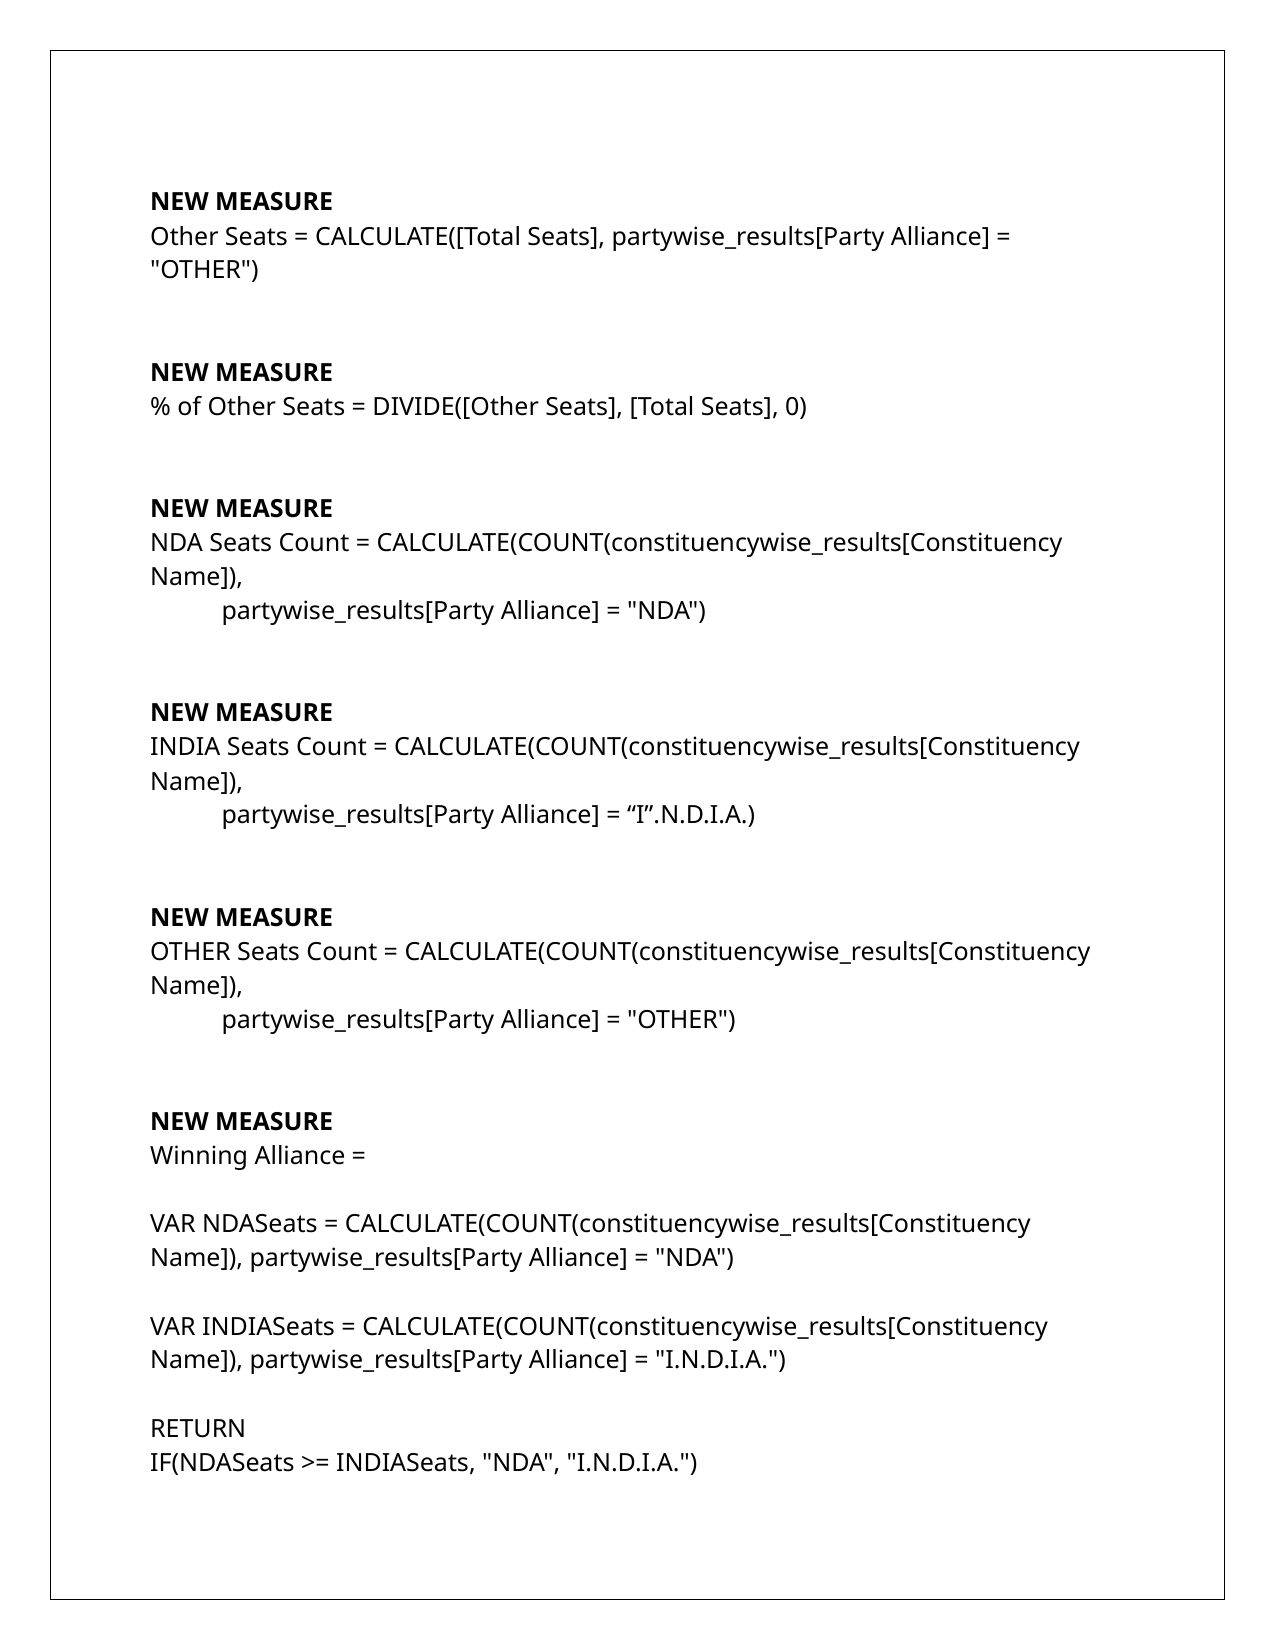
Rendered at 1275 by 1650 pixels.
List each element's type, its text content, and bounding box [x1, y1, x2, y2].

text OTHER Seats Count = CALCULATE(COUNT(constituencywise_results[Constituency Name]), [150, 933, 1125, 1002]
text VAR NDASeats = CALCULATE(COUNT(constituencywise_results[Constituency Name]), partywise_results[Party Alliance] = "NDA") [150, 1206, 1125, 1274]
text RETURN [150, 1410, 1125, 1444]
text INDIA Seats Count = CALCULATE(COUNT(constituencywise_results[Constituency Name]), [150, 729, 1125, 797]
text IF(NDASeats >= INDIASeats, "NDA", "I.N.D.I.A.") [150, 1444, 1125, 1478]
text Winning Alliance = [150, 1138, 1125, 1172]
text NEW MEASURE [150, 354, 1125, 388]
text partywise_results[Party Alliance] = “I”.N.D.I.A.) [150, 797, 1125, 831]
text NEW MEASURE [150, 899, 1125, 933]
text NEW MEASURE [150, 1104, 1125, 1138]
text partywise_results[Party Alliance] = "OTHER") [150, 1002, 1125, 1036]
text NEW MEASURE [150, 695, 1125, 729]
text VAR INDIASeats = CALCULATE(COUNT(constituencywise_results[Constituency Name]), partywise_results[Party Alliance] = "I.N.D.I.A.") [150, 1308, 1125, 1376]
text % of Other Seats = DIVIDE([Other Seats], [Total Seats], 0) [150, 388, 1125, 422]
text NEW MEASURE [150, 491, 1125, 525]
text NEW MEASURE [150, 184, 1125, 218]
text Other Seats = CALCULATE([Total Seats], partywise_results[Party Alliance] = "OTHER") [150, 218, 1125, 286]
text NDA Seats Count = CALCULATE(COUNT(constituencywise_results[Constituency Name]), [150, 525, 1125, 593]
text partywise_results[Party Alliance] = "NDA") [150, 593, 1125, 627]
